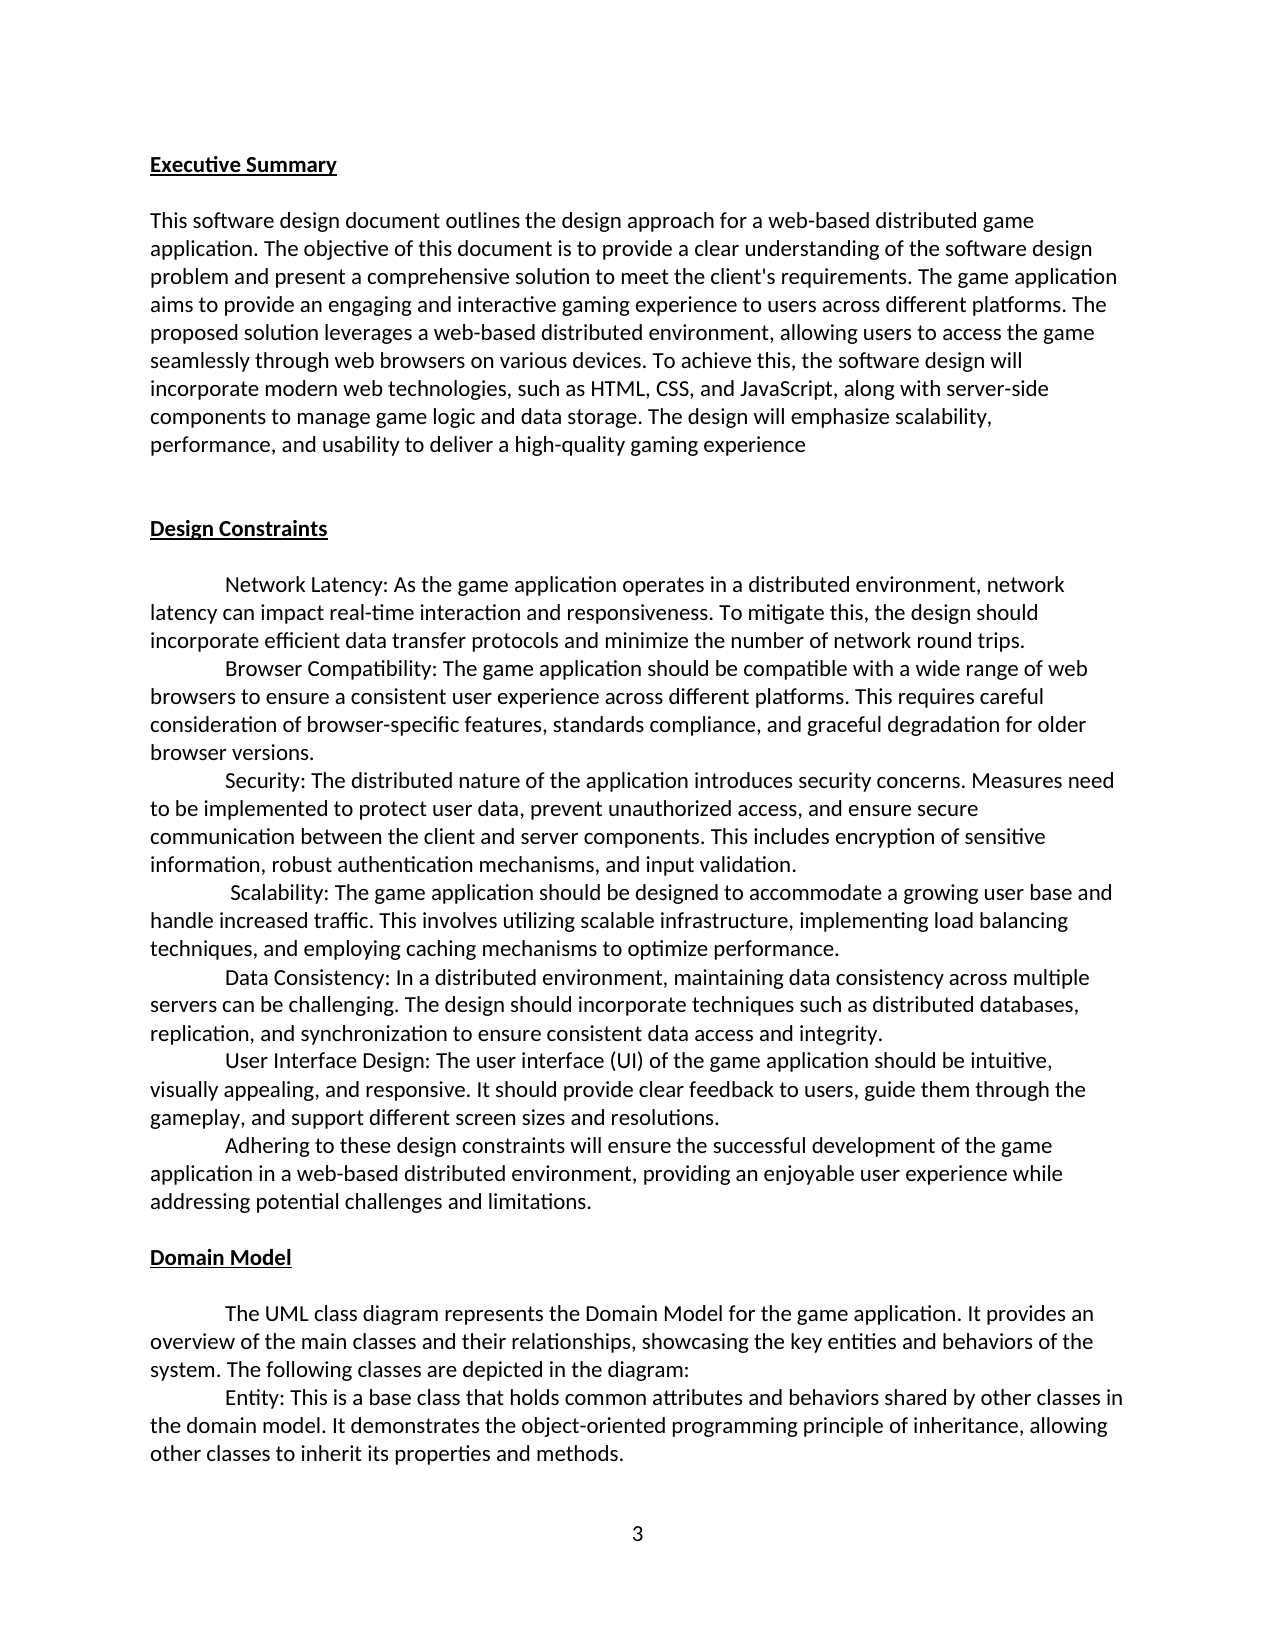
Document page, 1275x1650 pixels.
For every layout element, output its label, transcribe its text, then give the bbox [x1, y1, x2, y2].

text Browser Compatibility: The game application should be compatible with a wide range of web browsers to ensure a consistent user experience across different platforms. This requires careful consideration of browser-specific features, standards compliance, and graceful degradation for older browser versions. [150, 654, 1125, 766]
text User Interface Design: The user interface (UI) of the game application should be intuitive, visually appealing, and responsive. It should provide clear feedback to users, guide them through the gameplay, and support different screen sizes and resolutions. [150, 1047, 1125, 1131]
text This software design document outlines the design approach for a web-based distributed game application. The objective of this document is to provide a clear understanding of the software design problem and present a comprehensive solution to meet the client's requirements. The game application aims to provide an engaging and interactive gaming experience to users across different platforms. The proposed solution leverages a web-based distributed environment, allowing users to access the game seamlessly through web browsers on various devices. To achieve this, the software design will incorporate modern web technologies, such as HTML, CSS, and JavaScript, along with server-side components to manage game logic and data storage. The design will emphasize scalability, performance, and usability to deliver a high-quality gaming experience [150, 206, 1125, 458]
subtitle Executive Summary [150, 150, 1125, 178]
text Adhering to these design constraints will ensure the successful development of the game application in a web-based distributed environment, providing an enjoyable user experience while addressing potential challenges and limitations. [150, 1131, 1125, 1215]
text Network Latency: As the game application operates in a distributed environment, network latency can impact real-time interaction and responsiveness. To mitigate this, the design should incorporate efficient data transfer protocols and minimize the number of network round trips. [150, 570, 1125, 654]
subtitle Design Constraints [150, 514, 1125, 542]
text The UML class diagram represents the Domain Model for the game application. It provides an overview of the main classes and their relationships, showcasing the key entities and behaviors of the system. The following classes are depicted in the diagram: [150, 1299, 1125, 1383]
text Scalability: The game application should be designed to accommodate a growing user base and handle increased traffic. This involves utilizing scalable infrastructure, implementing load balancing techniques, and employing caching mechanisms to optimize performance. [150, 878, 1125, 963]
text Entity: This is a base class that holds common attributes and behaviors shared by other classes in the domain model. It demonstrates the object-oriented programming principle of inheritance, allowing other classes to inherit its properties and methods. [150, 1383, 1125, 1467]
subtitle Domain Model [150, 1243, 1125, 1271]
text Security: The distributed nature of the application introduces security concerns. Measures need to be implemented to protect user data, prevent unauthorized access, and ensure secure communication between the client and server components. This includes encryption of sensitive information, robust authentication mechanisms, and input validation. [150, 766, 1125, 878]
text Data Consistency: In a distributed environment, maintaining data consistency across multiple servers can be challenging. The design should incorporate techniques such as distributed databases, replication, and synchronization to ensure consistent data access and integrity. [150, 963, 1125, 1047]
